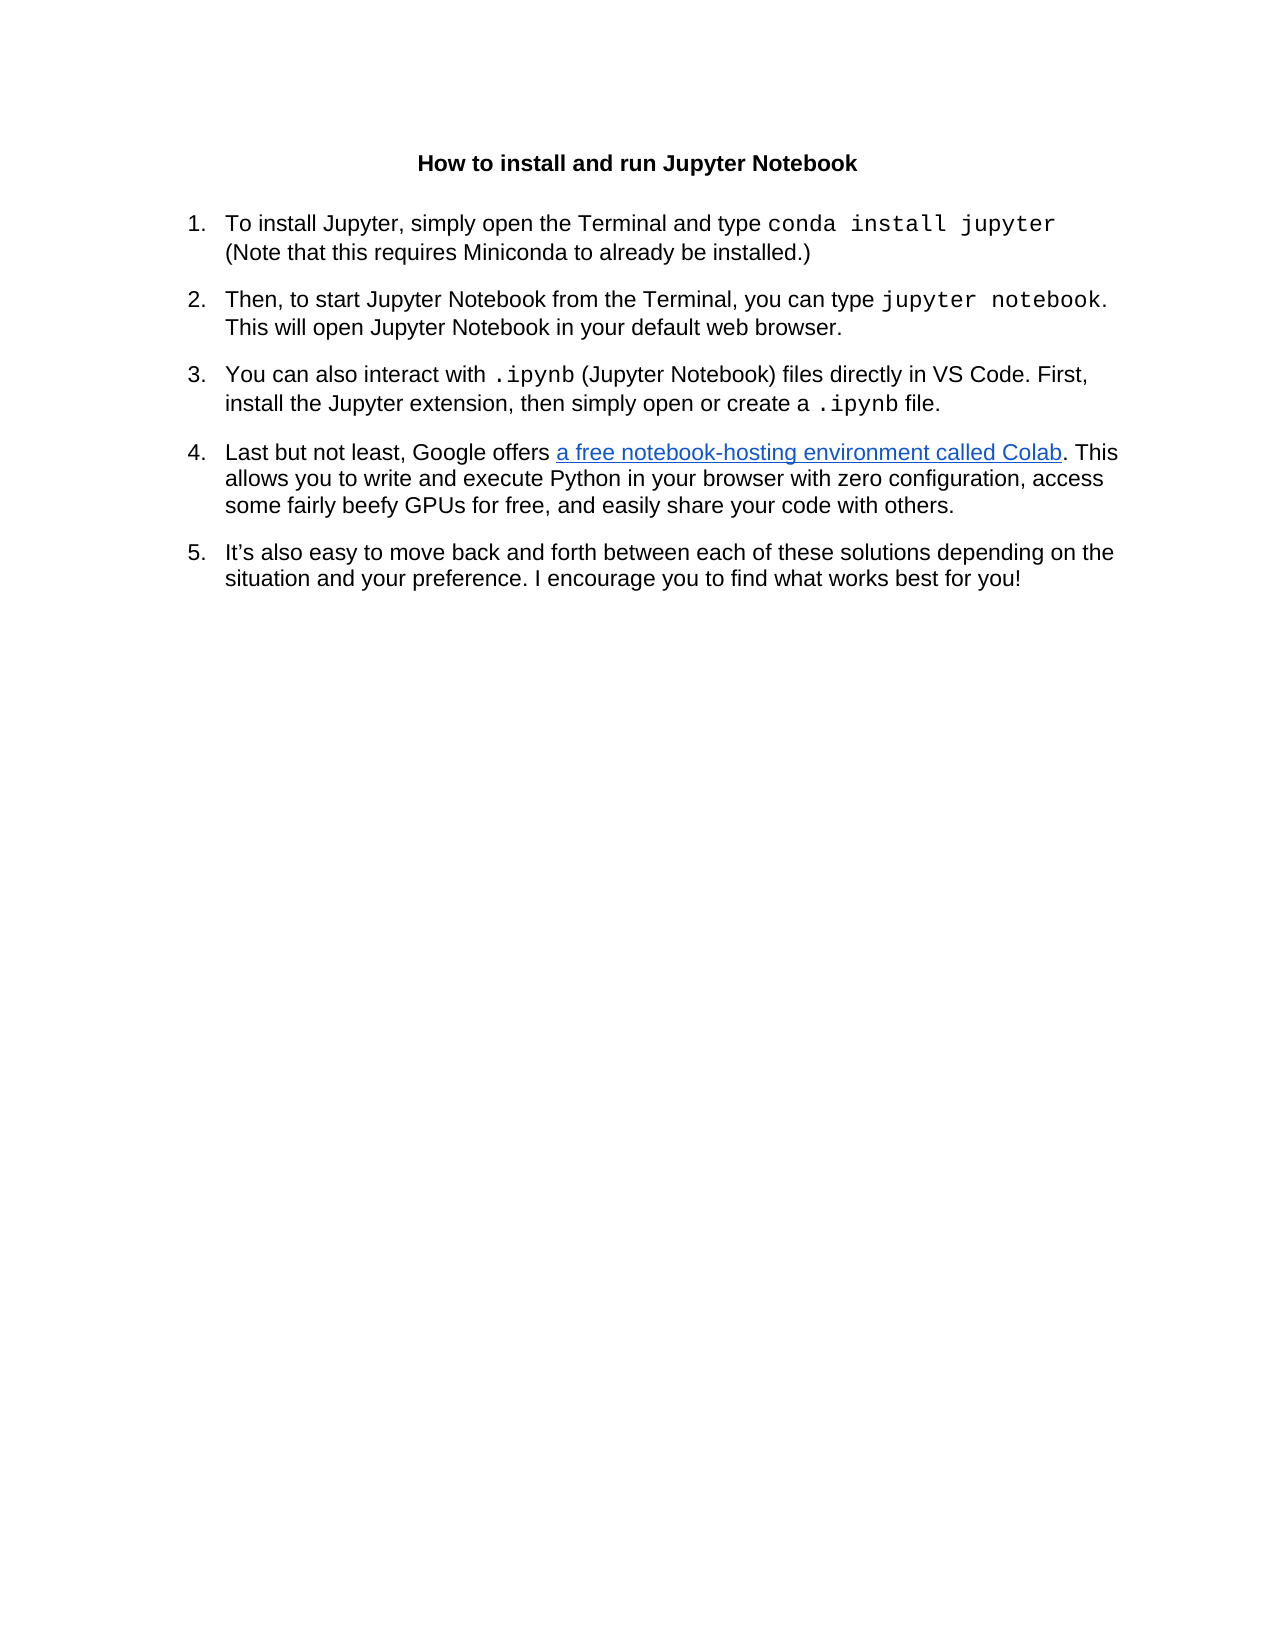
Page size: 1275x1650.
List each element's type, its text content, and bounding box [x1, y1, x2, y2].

text How to install and run Jupyter Notebook [150, 150, 1125, 176]
list Last but not least, Google offers a free notebook-hosting environment called Colab. This allows you to write and execute Python in your browser with zero configuration, access some fairly beefy GPUs for free, and easily share your code with others. [187, 439, 1125, 518]
list It’s also easy to move back and forth between each of these solutions depending on the situation and your preference. I encourage you to find what works best for you! [187, 539, 1125, 592]
list To install Jupyter, simply open the Terminal and type conda install jupyter (Note that this requires Miniconda to already be installed.) [187, 210, 1125, 265]
list Then, to start Jupyter Notebook from the Terminal, you can type jupyter notebook. This will open Jupyter Notebook in your default web browser. [187, 286, 1125, 341]
list You can also interact with .ipynb (Jupyter Notebook) files directly in VS Code. First, install the Jupyter extension, then simply open or create a .ipynb file. [187, 361, 1125, 418]
